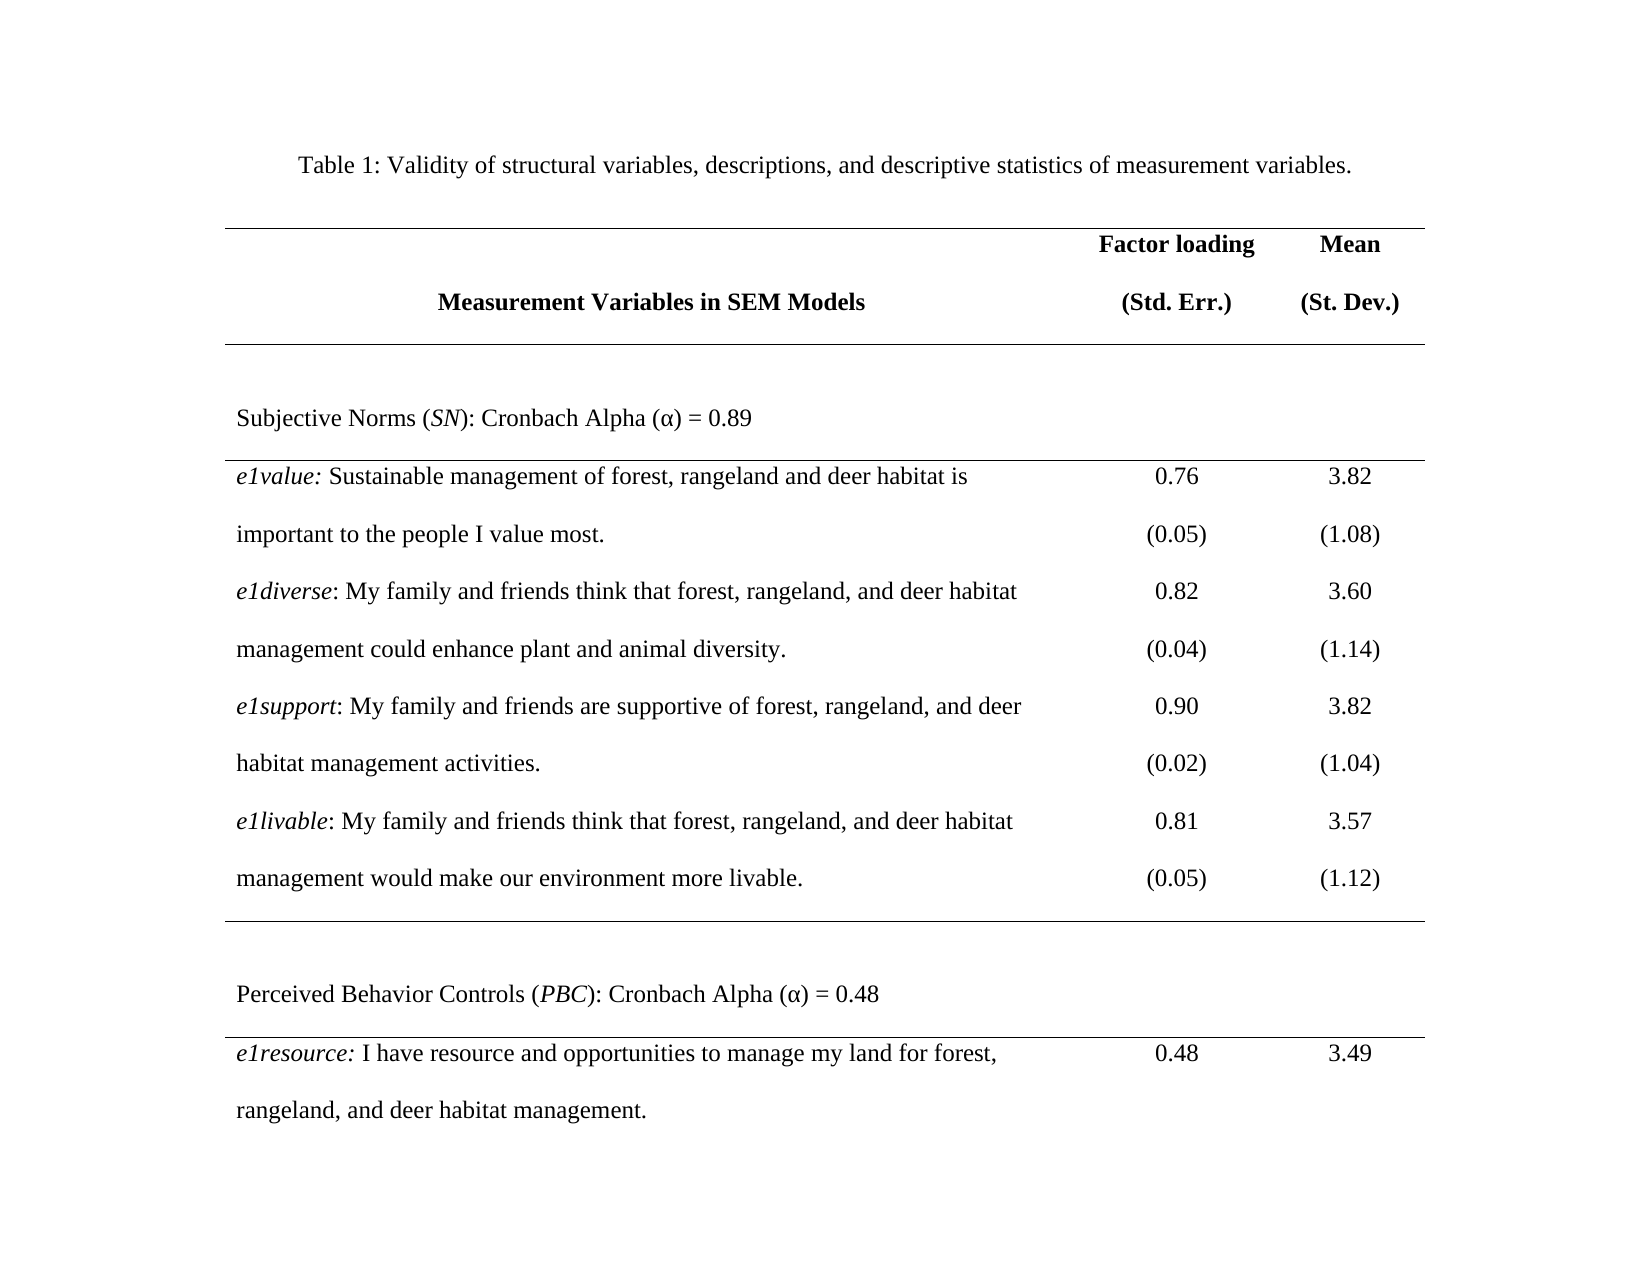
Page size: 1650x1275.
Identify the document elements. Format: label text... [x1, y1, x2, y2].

table_header Factor loading (Std. Err.) [1078, 229, 1275, 344]
table_cell e1diverse: My family and friends think that forest, rangeland, and deer habitat management could enhance plant and animal diversity. [225, 576, 1078, 691]
table_cell e1livable: My family and friends think that forest, rangeland, and deer habitat management would make our environment more livable. [225, 806, 1078, 921]
table_cell 3.49 (1.16) [1275, 1038, 1425, 1124]
text Table 1: Validity of structural variables, descriptions, and descriptive statistics of measurement variables. [150, 150, 1500, 179]
table_cell 0.90 (0.02) [1078, 691, 1275, 806]
table_cell 3.82 (1.04) [1275, 691, 1425, 806]
table_cell 3.82 (1.08) [1275, 461, 1425, 576]
table_cell 3.57 (1.12) [1275, 806, 1425, 921]
table_cell 0.82 (0.04) [1078, 576, 1275, 691]
table_cell e1value: Sustainable management of forest, rangeland and deer habitat is important to the people I value most. [225, 461, 1078, 576]
table_cell 0.76 (0.05) [1078, 461, 1275, 576]
table_cell 0.81 (0.05) [1078, 806, 1275, 921]
table_cell 3.60 (1.14) [1275, 576, 1425, 691]
table_header Mean (St. Dev.) [1275, 229, 1425, 344]
table_cell e1support: My family and friends are supportive of forest, rangeland, and deer habitat management activities. [225, 691, 1078, 806]
table_cell 0.48 (0.09) [1078, 1038, 1275, 1124]
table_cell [225, 1038, 1078, 1124]
table_cell Subjective Norms (SN): Cronbach Alpha (α) = 0.89 [225, 345, 1425, 460]
table_header Measurement Variables in SEM Models [225, 229, 1078, 344]
table_cell Perceived Behavior Controls (PBC): Cronbach Alpha (α) = 0.48 [225, 922, 1425, 1037]
